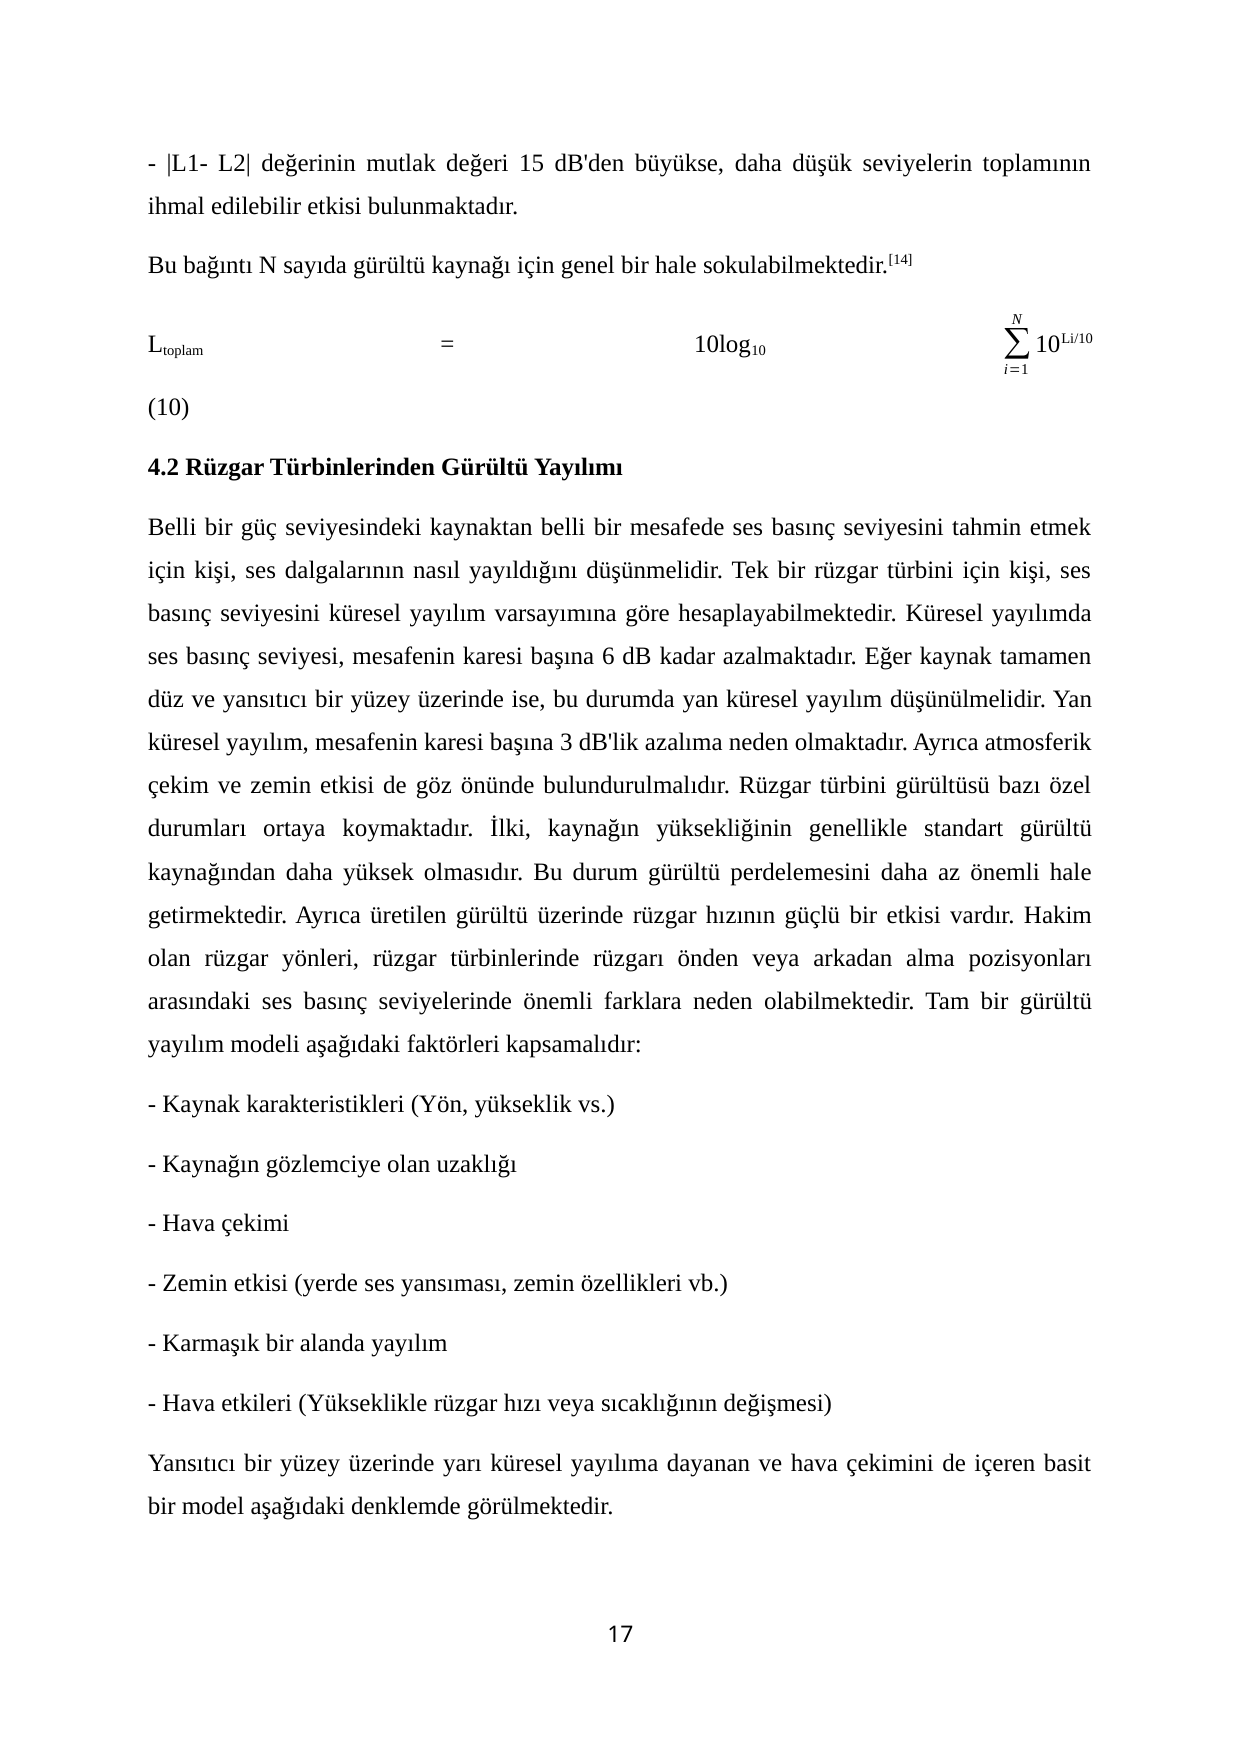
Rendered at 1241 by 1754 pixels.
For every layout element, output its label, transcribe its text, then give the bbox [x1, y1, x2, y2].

text Ltoplam = 10log10 Li/10 (10) [148, 310, 1093, 421]
text - |L1- L2| değerinin mutlak değeri 15 dB'den büyükse, daha düşük seviyelerin toplamının ihmal edilebilir etkisi bulunmaktadır. [148, 148, 1093, 219]
text Bu bağıntı N sayıda gürültü kaynağı için genel bir hale sokulabilmektedir.[14] [148, 251, 1093, 279]
text Belli bir güç seviyesindeki kaynaktan belli bir mesafede ses basınç seviyesini tahmin etmek için kişi, ses dalgalarının nasıl yayıldığını düşünmelidir. Tek bir rüzgar türbini için kişi, ses basınç seviyesini küresel yayılım varsayımına göre hesaplayabilmektedir. Küresel yayılımda ses basınç seviyesi, mesafenin karesi başına 6 dB kadar azalmaktadır. Eğer kaynak tamamen düz ve yansıtıcı bir yüzey üzerinde ise, bu durumda yan küresel yayılım düşünülmelidir. Yan küresel yayılım, mesafenin karesi başına 3 dB'lik azalıma neden olmaktadır. Ayrıca atmosferik çekim ve zemin etkisi de göz önünde bulundurulmalıdır. Rüzgar türbini gürültüsü bazı özel durumları ortaya koymaktadır. İlki, kaynağın yüksekliğinin genellikle standart gürültü kaynağından daha yüksek olmasıdır. Bu durum gürültü perdelemesini daha az önemli hale getirmektedir. Ayrıca üretilen gürültü üzerinde rüzgar hızının güçlü bir etkisi vardır. Hakim olan rüzgar yönleri, rüzgar türbinlerinde rüzgarı önden veya arkadan alma pozisyonları arasındaki ses basınç seviyelerinde önemli farklara neden olabilmektedir. Tam bir gürültü yayılım modeli aşağıdaki faktörleri kapsamalıdır: [148, 512, 1093, 1058]
text - Zemin etkisi (yerde ses yansıması, zemin özellikleri vb.) [148, 1268, 1093, 1297]
text - Kaynağın gözlemciye olan uzaklığı [148, 1149, 1093, 1177]
text 4.2 Rüzgar Türbinlerinden Gürültü Yayılımı [148, 452, 1093, 481]
text - Karmaşık bir alanda yayılım [148, 1328, 1093, 1357]
text - Hava çekimi [148, 1208, 1093, 1237]
text - Hava etkileri (Yükseklikle rüzgar hızı veya sıcaklığının değişmesi) [148, 1388, 1093, 1417]
text Yansıtıcı bir yüzey üzerinde yarı küresel yayılıma dayanan ve hava çekimini de içeren basit bir model aşağıdaki denklemde görülmektedir. [148, 1448, 1093, 1519]
text - Kaynak karakteristikleri (Yön, yükseklik vs.) [148, 1089, 1093, 1118]
